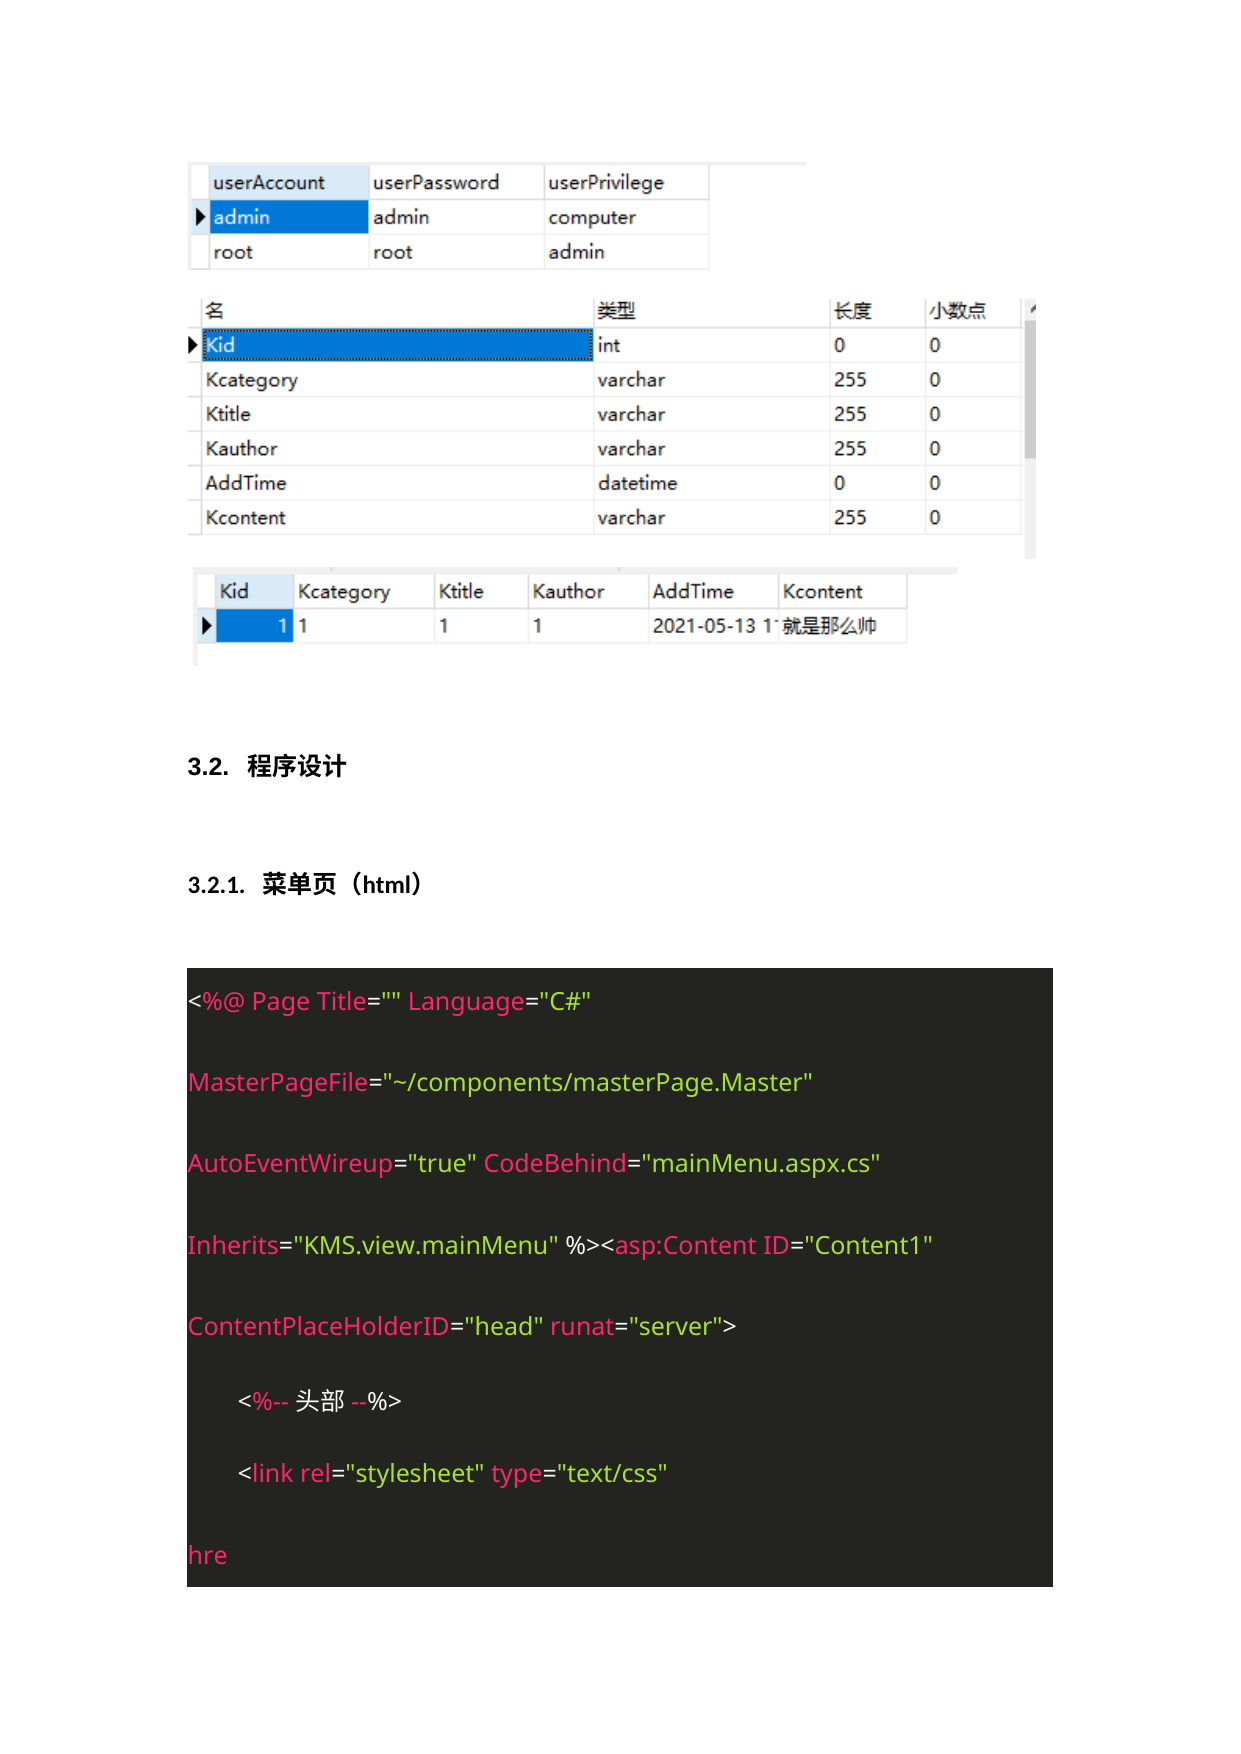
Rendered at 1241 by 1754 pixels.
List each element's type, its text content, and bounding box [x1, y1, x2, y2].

picture [187, 706, 807, 814]
picture [187, 1111, 958, 1210]
subtitle 应用程序设计 [187, 162, 1053, 227]
picture [187, 438, 516, 698]
subtitle 数据库设计 [187, 321, 1053, 386]
picture [187, 843, 1036, 1104]
